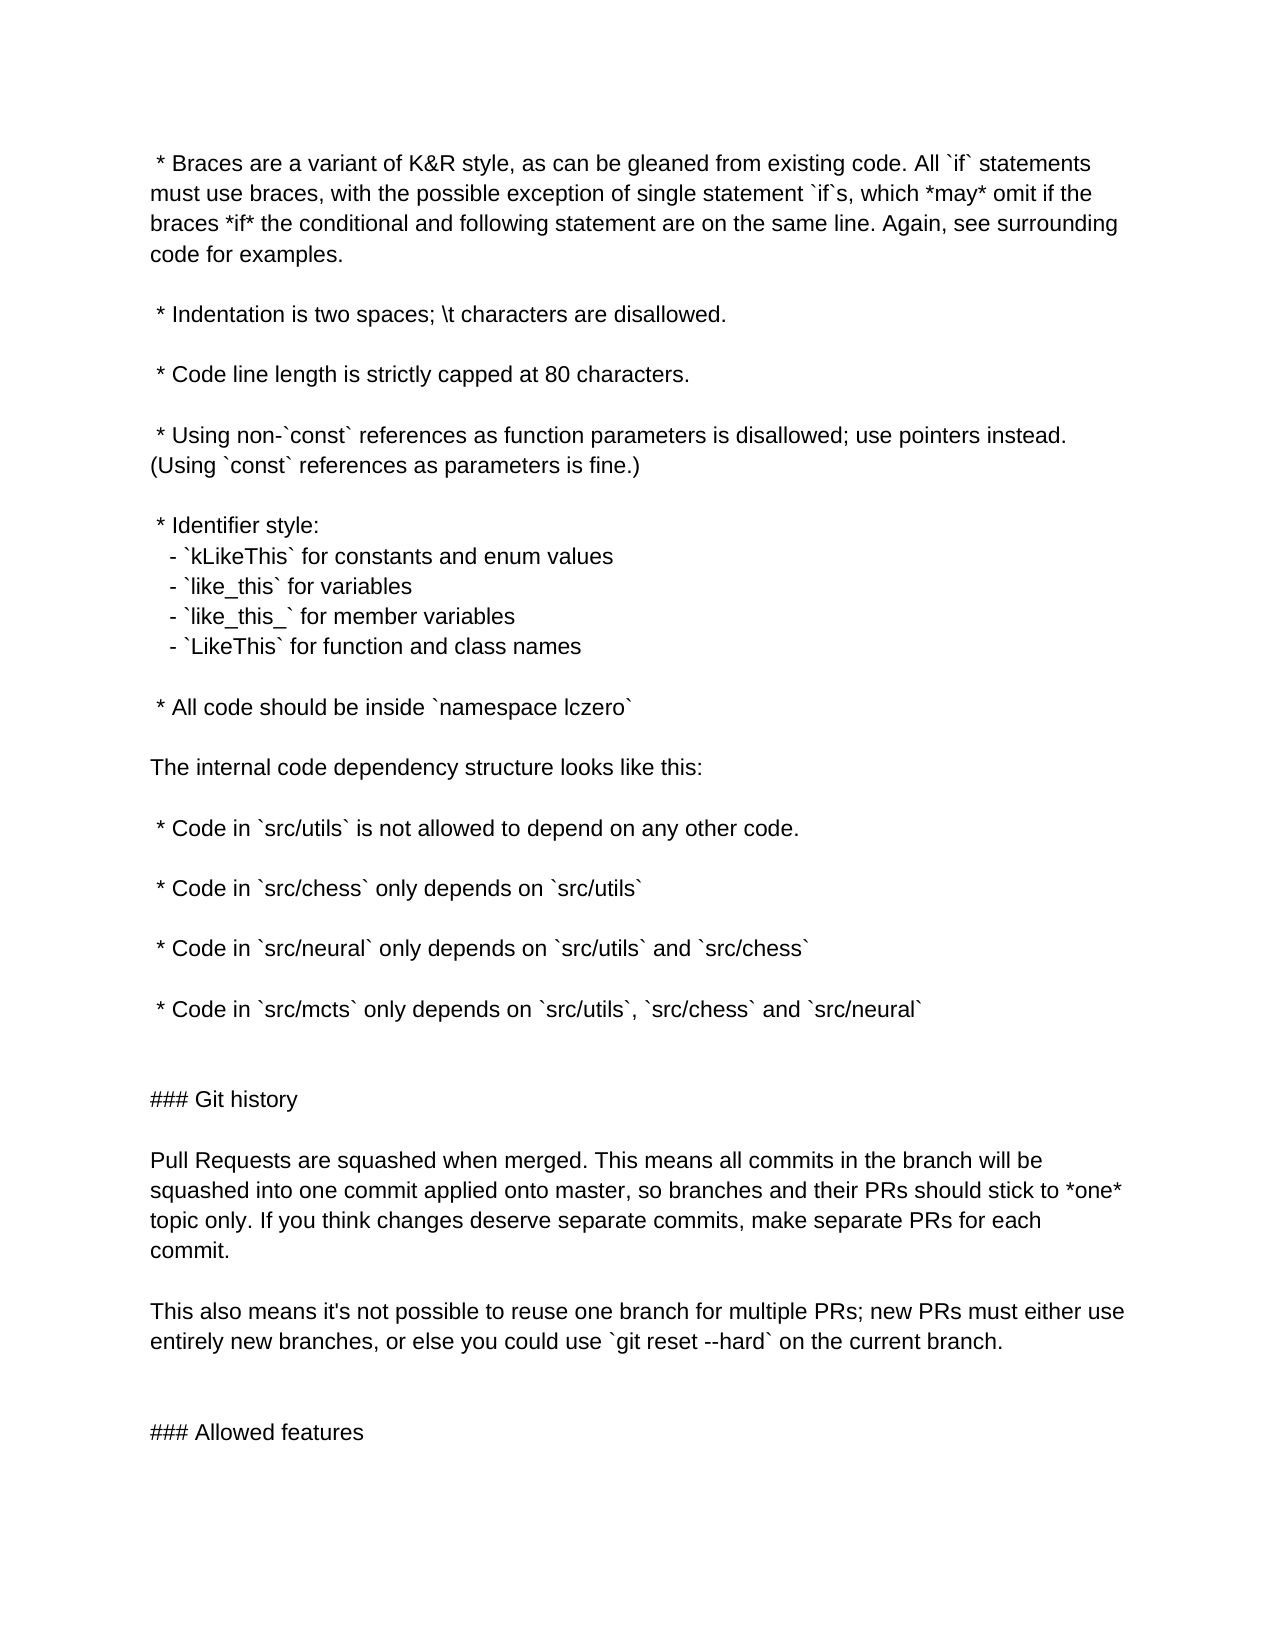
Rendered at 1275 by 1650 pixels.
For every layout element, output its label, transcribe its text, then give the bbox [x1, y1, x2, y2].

text * Code in `src/neural` only depends on `src/utils` and `src/chess` [150, 935, 1125, 962]
text * Code in `src/chess` only depends on `src/utils` [150, 875, 1125, 901]
text * Indentation is two spaces; \t characters are disallowed. [150, 301, 1125, 327]
text * Using non-`const` references as function parameters is disallowed; use pointers instead. (Using `const` references as parameters is fine.) [150, 422, 1125, 478]
text The internal code dependency structure looks like this: [150, 754, 1125, 781]
text Pull Requests are squashed when merged. This means all commits in the branch will be squashed into one commit applied onto master, so branches and their PRs should stick to *one* topic only. If you think changes deserve separate commits, make separate PRs for each commit. [150, 1147, 1125, 1264]
text * Identifier style: [150, 512, 1125, 539]
text - `like_this` for variables [150, 573, 1125, 599]
text * Code line length is strictly capped at 80 characters. [150, 361, 1125, 388]
text ### Allowed features [150, 1419, 1125, 1445]
text This also means it's not possible to reuse one branch for multiple PRs; new PRs must either use entirely new branches, or else you could use `git reset --hard` on the current branch. [150, 1298, 1125, 1354]
text - `like_this_` for member variables [150, 603, 1125, 629]
text ### Git history [150, 1086, 1125, 1113]
text * Code in `src/utils` is not allowed to depend on any other code. [150, 814, 1125, 841]
text * Braces are a variant of K&R style, as can be gleaned from existing code. All `if` statements must use braces, with the possible exception of single statement `if`s, which *may* omit if the braces *if* the conditional and following statement are on the same line. Again, see surrounding code for examples. [150, 150, 1125, 267]
text - `LikeThis` for function and class names [150, 633, 1125, 660]
text * Code in `src/mcts` only depends on `src/utils`, `src/chess` and `src/neural` [150, 996, 1125, 1022]
text - `kLikeThis` for constants and enum values [150, 543, 1125, 569]
text * All code should be inside `namespace lczero` [150, 694, 1125, 720]
